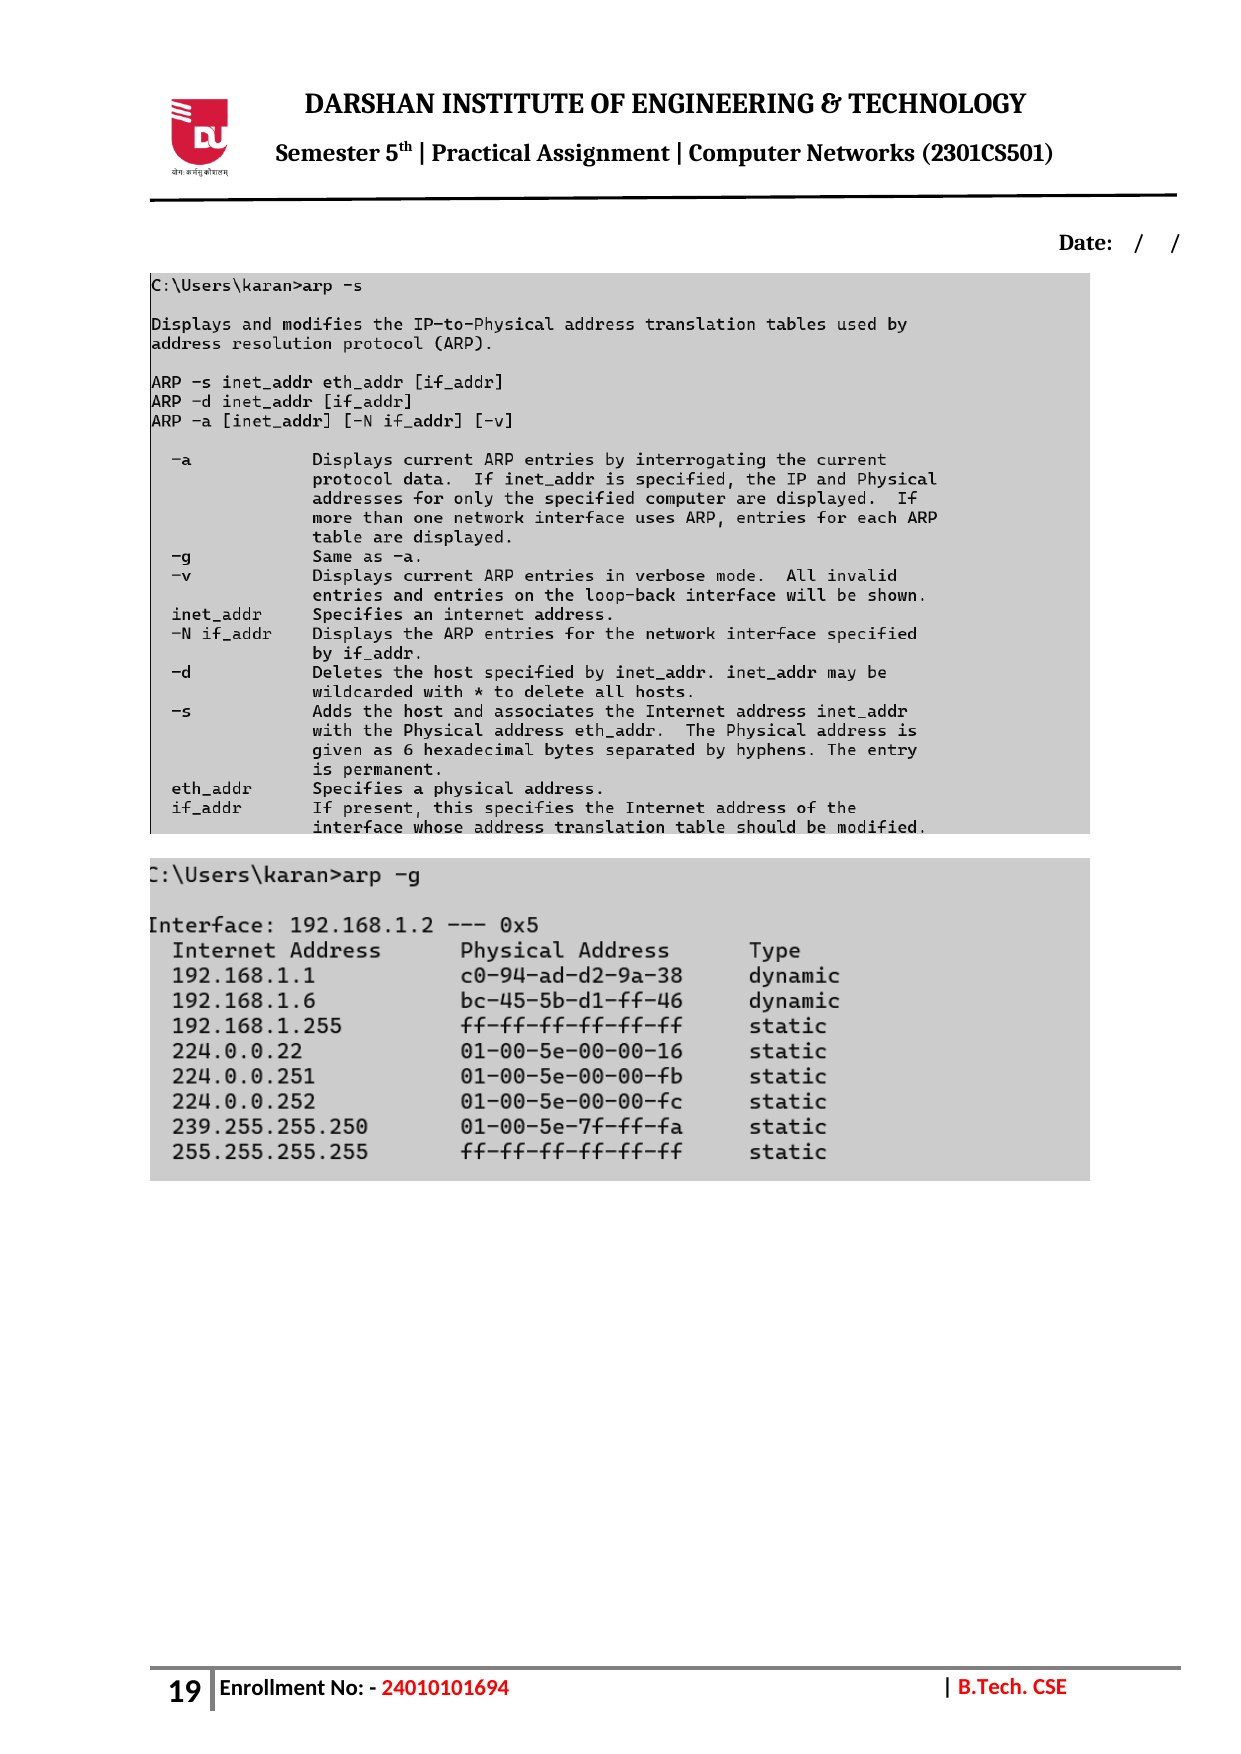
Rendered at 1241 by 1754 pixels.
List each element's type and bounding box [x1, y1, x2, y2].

picture [150, 273, 1091, 834]
picture [150, 858, 1091, 1181]
picture [150, 75, 242, 198]
